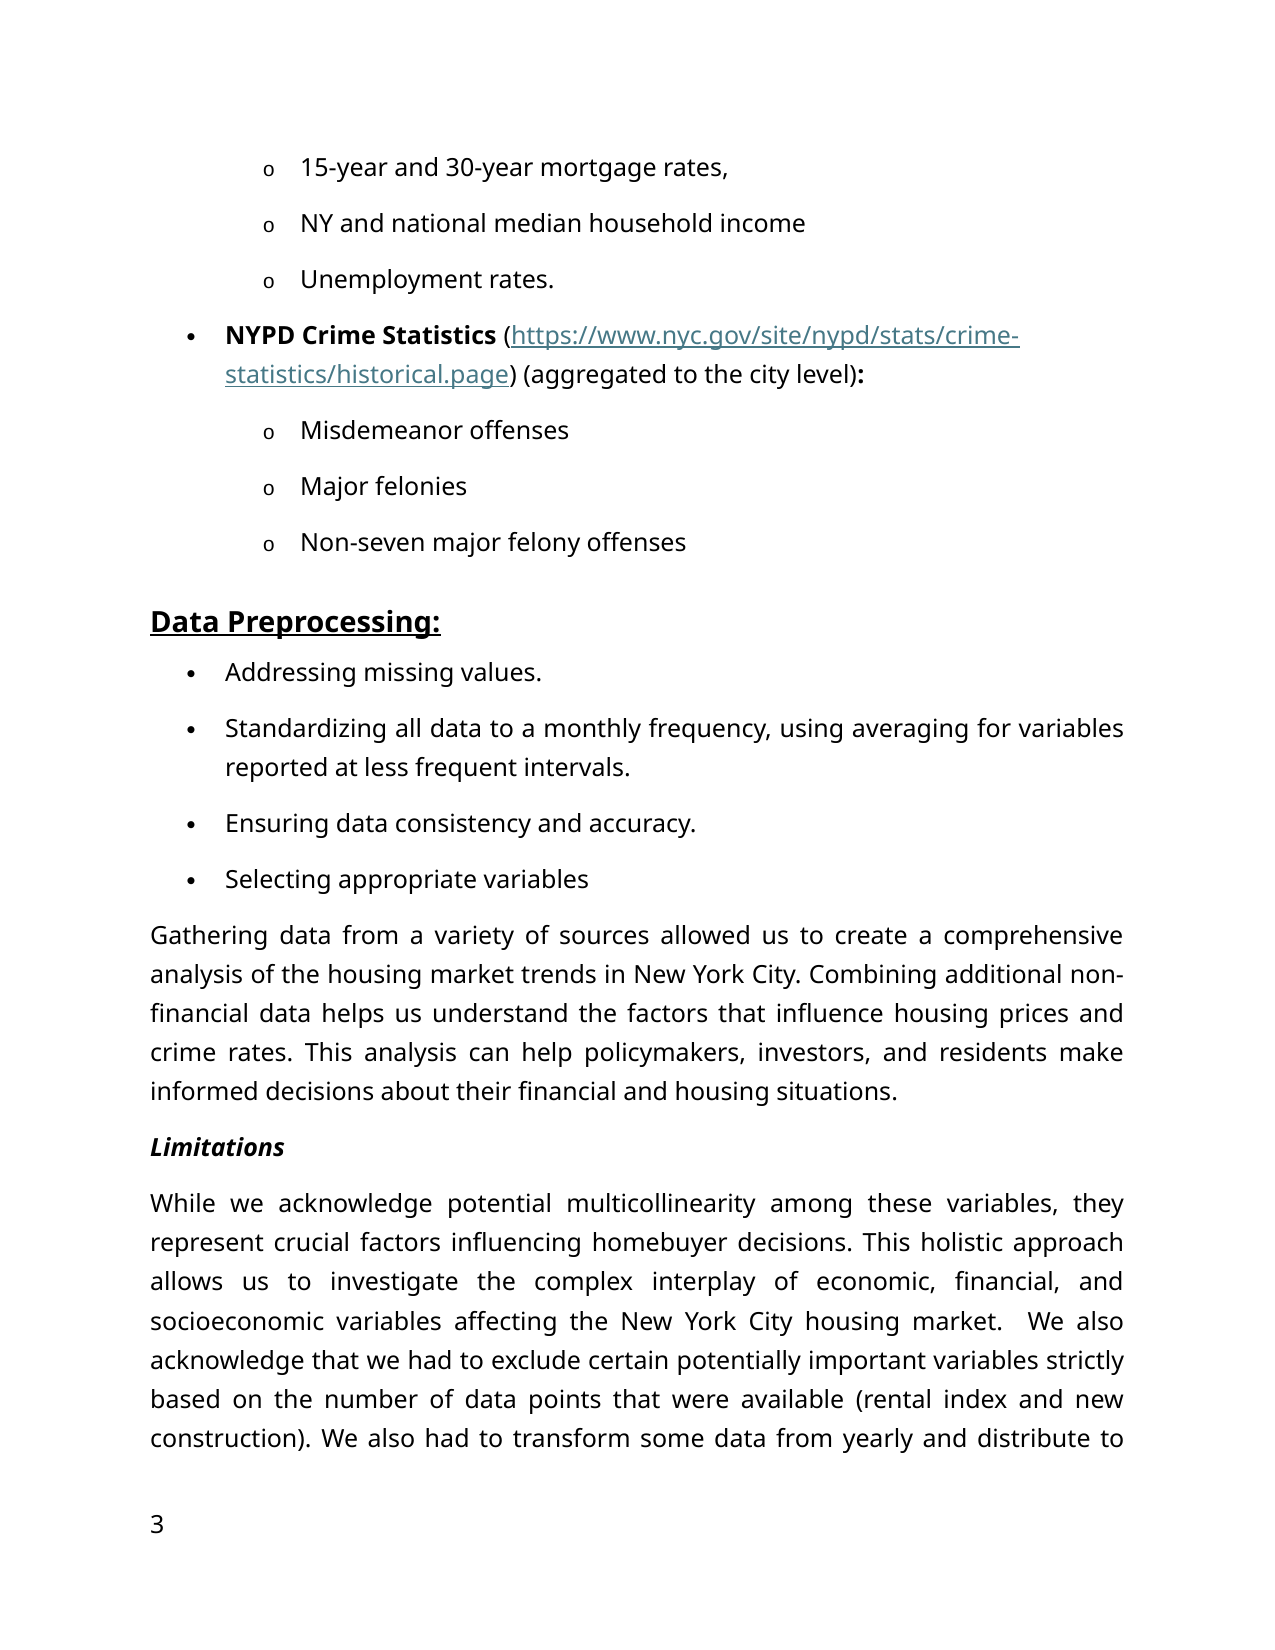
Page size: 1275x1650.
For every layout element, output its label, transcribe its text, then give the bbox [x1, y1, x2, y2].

list Selecting appropriate variables [187, 861, 1125, 896]
subtitle Data Preprocessing: [150, 601, 1125, 641]
list NY and national median household income [262, 206, 1125, 240]
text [150, 1186, 1125, 1455]
list NYPD Crime Statistics (https://www.nyc.gov/site/nypd/stats/crime-statistics/historical.page) (aggregated to the city level): [187, 317, 1125, 391]
list Standardizing all data to a monthly frequency, using averaging for variables reported at less frequent intervals. [187, 711, 1125, 784]
text Gathering data from a variety of sources allowed us to create a comprehensive analysis of the housing market trends in New York City. Combining additional non-financial data helps us understand the factors that influence housing prices and crime rates. This analysis can help policymakers, investors, and residents make informed decisions about their financial and housing situations. [150, 917, 1125, 1108]
list Major felonies [262, 468, 1125, 502]
list Ensuring data consistency and accuracy. [187, 806, 1125, 840]
list Unemployment rates. [262, 262, 1125, 296]
list Addressing missing values. [187, 655, 1125, 689]
list Misdemeanor offenses [262, 412, 1125, 447]
list 15-year and 30-year mortgage rates, [262, 150, 1125, 184]
list Non-seven major felony offenses [262, 524, 1125, 558]
subtitle Limitations [150, 1130, 1125, 1164]
